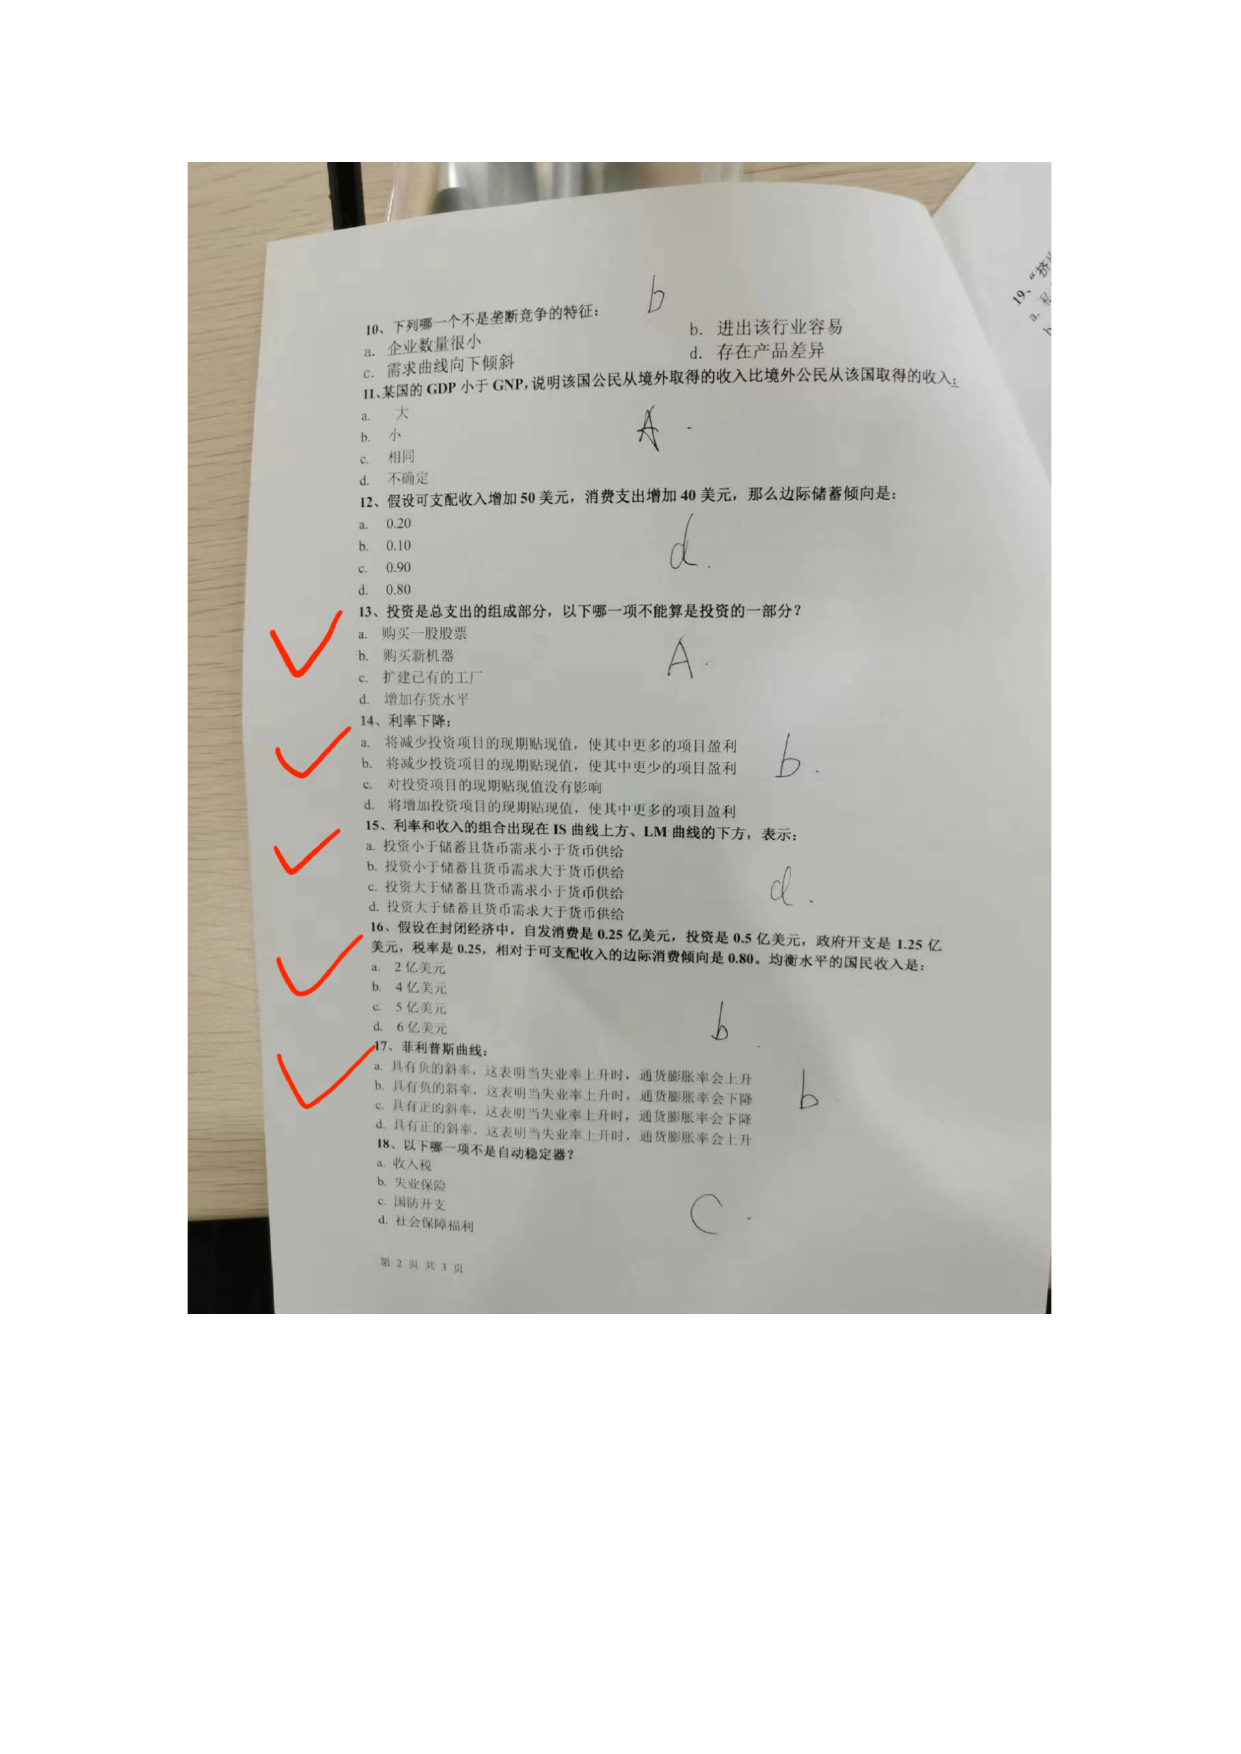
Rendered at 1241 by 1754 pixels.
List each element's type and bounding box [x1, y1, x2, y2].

picture [187, 162, 1052, 1314]
